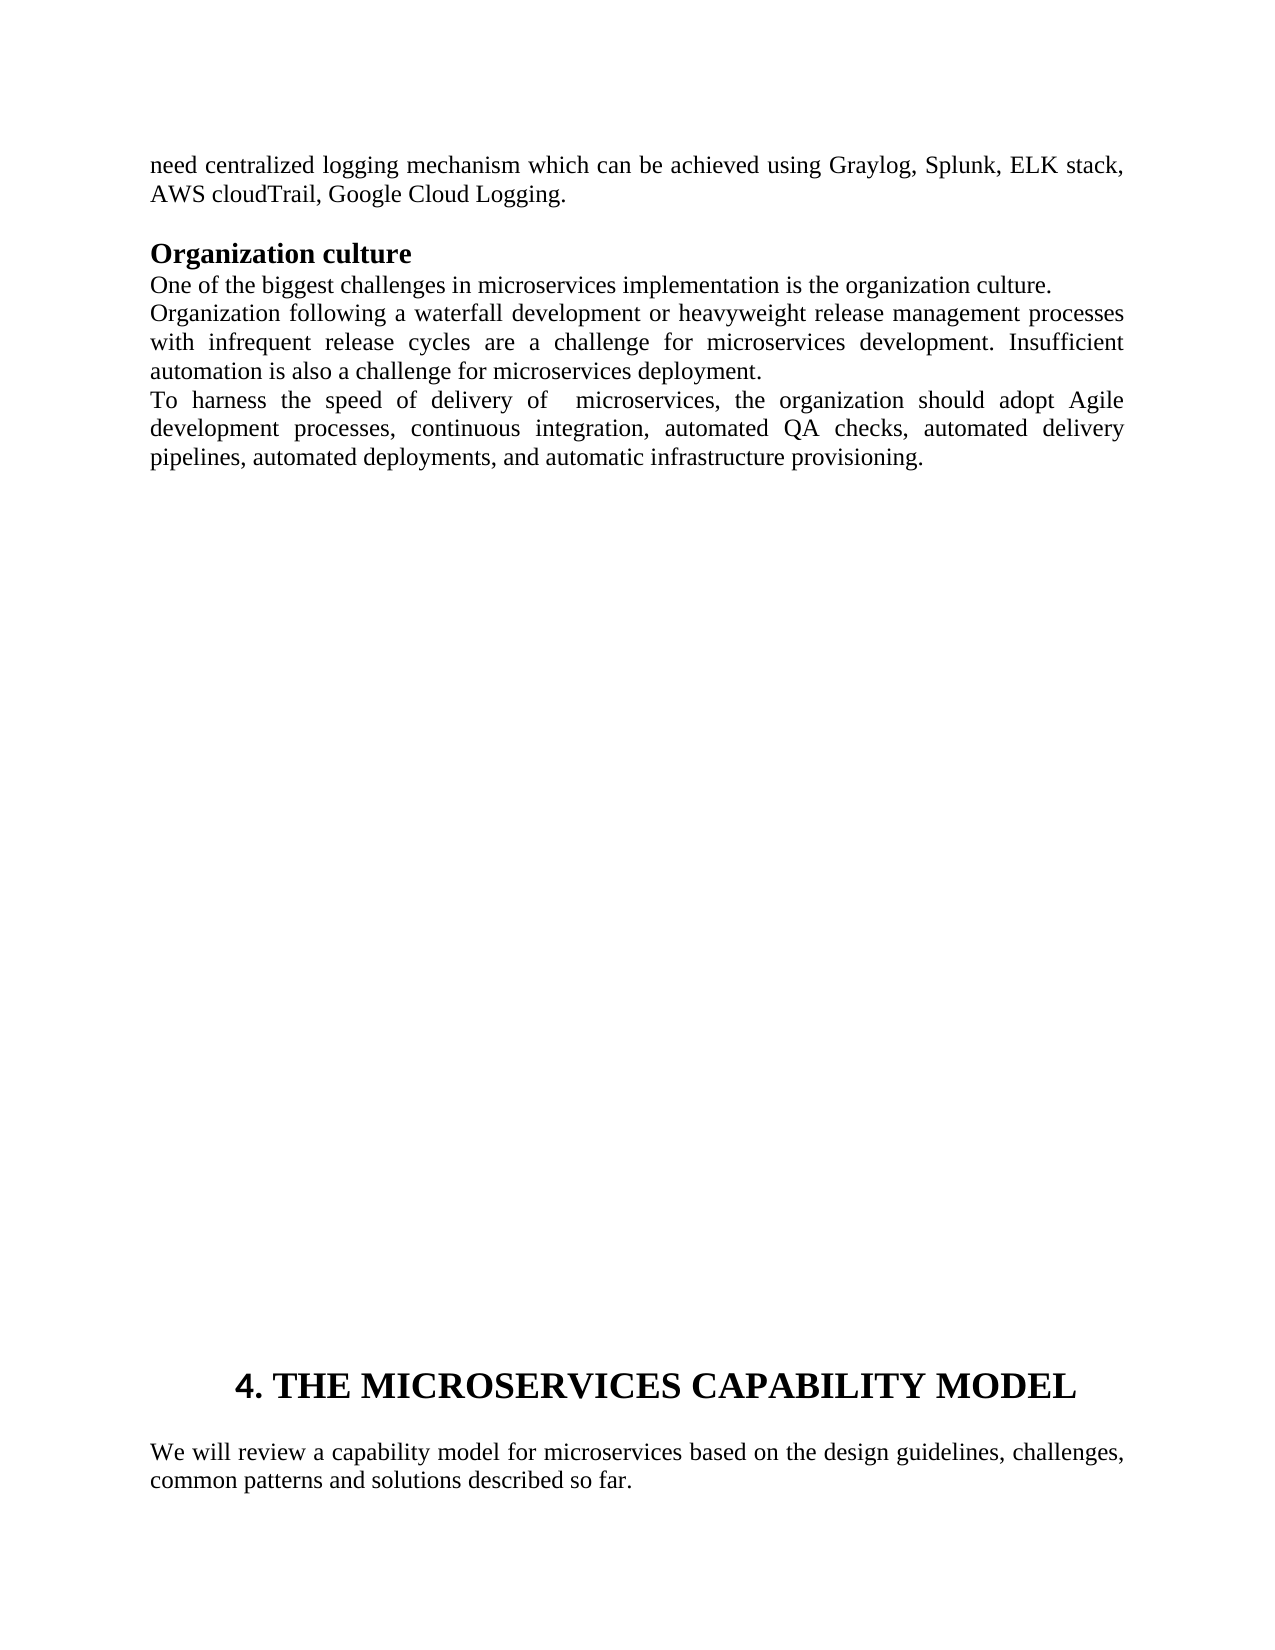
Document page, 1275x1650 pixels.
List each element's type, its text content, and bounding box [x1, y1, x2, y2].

list We will review a capability model for microservices based on the design guidelines, challenges, common patterns and solutions described so far. [150, 1437, 1125, 1494]
list Organization following a waterfall development or heavyweight release management processes with infrequent release cycles are a challenge for microservices development. Insufficient automation is also a challenge for microservices deployment. [150, 298, 1125, 385]
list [150, 150, 1125, 207]
list THE MICROSERVICES CAPABILITY MODEL [187, 1362, 1125, 1408]
list Organization culture [150, 236, 1125, 270]
list One of the biggest challenges in microservices implementation is the organization culture. [150, 270, 1125, 298]
list To harness the speed of delivery of microservices, the organization should adopt Agile development processes, continuous integration, automated QA checks, automated delivery pipelines, automated deployments, and automatic infrastructure provisioning. [150, 385, 1125, 471]
